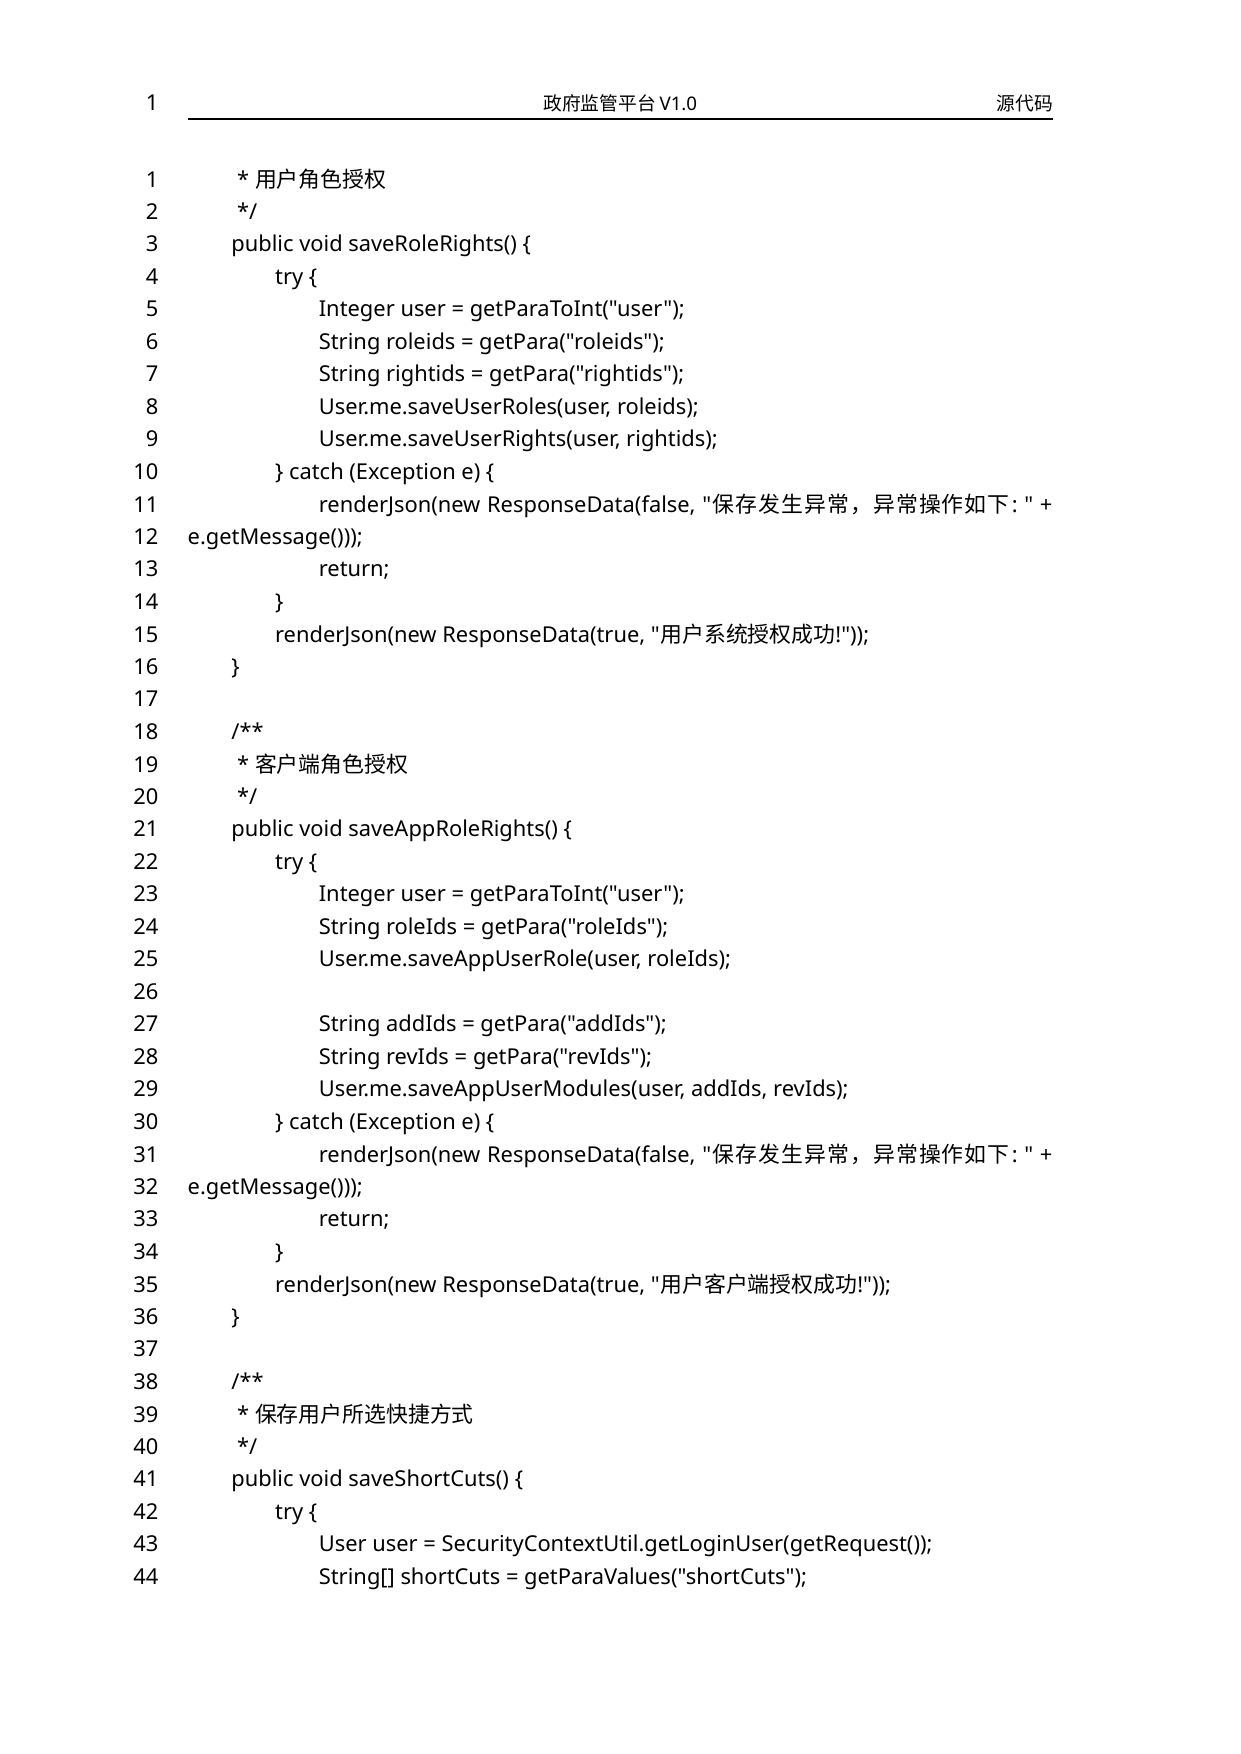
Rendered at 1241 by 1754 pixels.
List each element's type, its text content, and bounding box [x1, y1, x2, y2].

text renderJson(new ResponseData(false, "保存发生异常，异常操作如下: " + e.getMessage())); [187, 1137, 1053, 1202]
text User user = SecurityContextUtil.getLoginUser(getRequest()); [187, 1527, 1053, 1559]
text User.me.saveUserRights(user, rightids); [187, 422, 1053, 454]
text String[] shortCuts = getParaValues("shortCuts"); [187, 1559, 1053, 1592]
text * 保存用户所选快捷方式 [187, 1397, 1053, 1429]
text */ [187, 1429, 1053, 1462]
text } catch (Exception e) { [187, 1104, 1053, 1137]
text renderJson(new ResponseData(false, "保存发生异常，异常操作如下: " + e.getMessage())); [187, 487, 1053, 552]
text public void saveShortCuts() { [187, 1462, 1053, 1494]
text String roleIds = getPara("roleIds"); [187, 909, 1053, 942]
text try { [187, 844, 1053, 877]
text try { [187, 259, 1053, 292]
text public void saveAppRoleRights() { [187, 812, 1053, 844]
text User.me.saveAppUserModules(user, addIds, revIds); [187, 1072, 1053, 1104]
text } [187, 584, 1053, 617]
text Integer user = getParaToInt("user"); [187, 292, 1053, 324]
text } [187, 649, 1053, 682]
text } [187, 1234, 1053, 1267]
text } [187, 1299, 1053, 1332]
text */ [187, 779, 1053, 812]
text public void saveRoleRights() { [187, 227, 1053, 259]
text String revIds = getPara("revIds"); [187, 1039, 1053, 1072]
text renderJson(new ResponseData(true, "用户系统授权成功!")); [187, 617, 1053, 649]
text User.me.saveUserRoles(user, roleids); [187, 389, 1053, 422]
text */ [187, 194, 1053, 227]
text /** [187, 714, 1053, 747]
text return; [187, 552, 1053, 584]
text try { [187, 1494, 1053, 1527]
text User.me.saveAppUserRole(user, roleIds); [187, 942, 1053, 974]
text Integer user = getParaToInt("user"); [187, 877, 1053, 909]
text renderJson(new ResponseData(true, "用户客户端授权成功!")); [187, 1267, 1053, 1299]
text * 客户端角色授权 [187, 747, 1053, 779]
text return; [187, 1202, 1053, 1234]
text String roleids = getPara("roleids"); [187, 324, 1053, 357]
text * 用户角色授权 [187, 162, 1053, 194]
text String rightids = getPara("rightids"); [187, 357, 1053, 389]
text String addIds = getPara("addIds"); [187, 1007, 1053, 1039]
text /** [187, 1364, 1053, 1397]
text } catch (Exception e) { [187, 454, 1053, 487]
